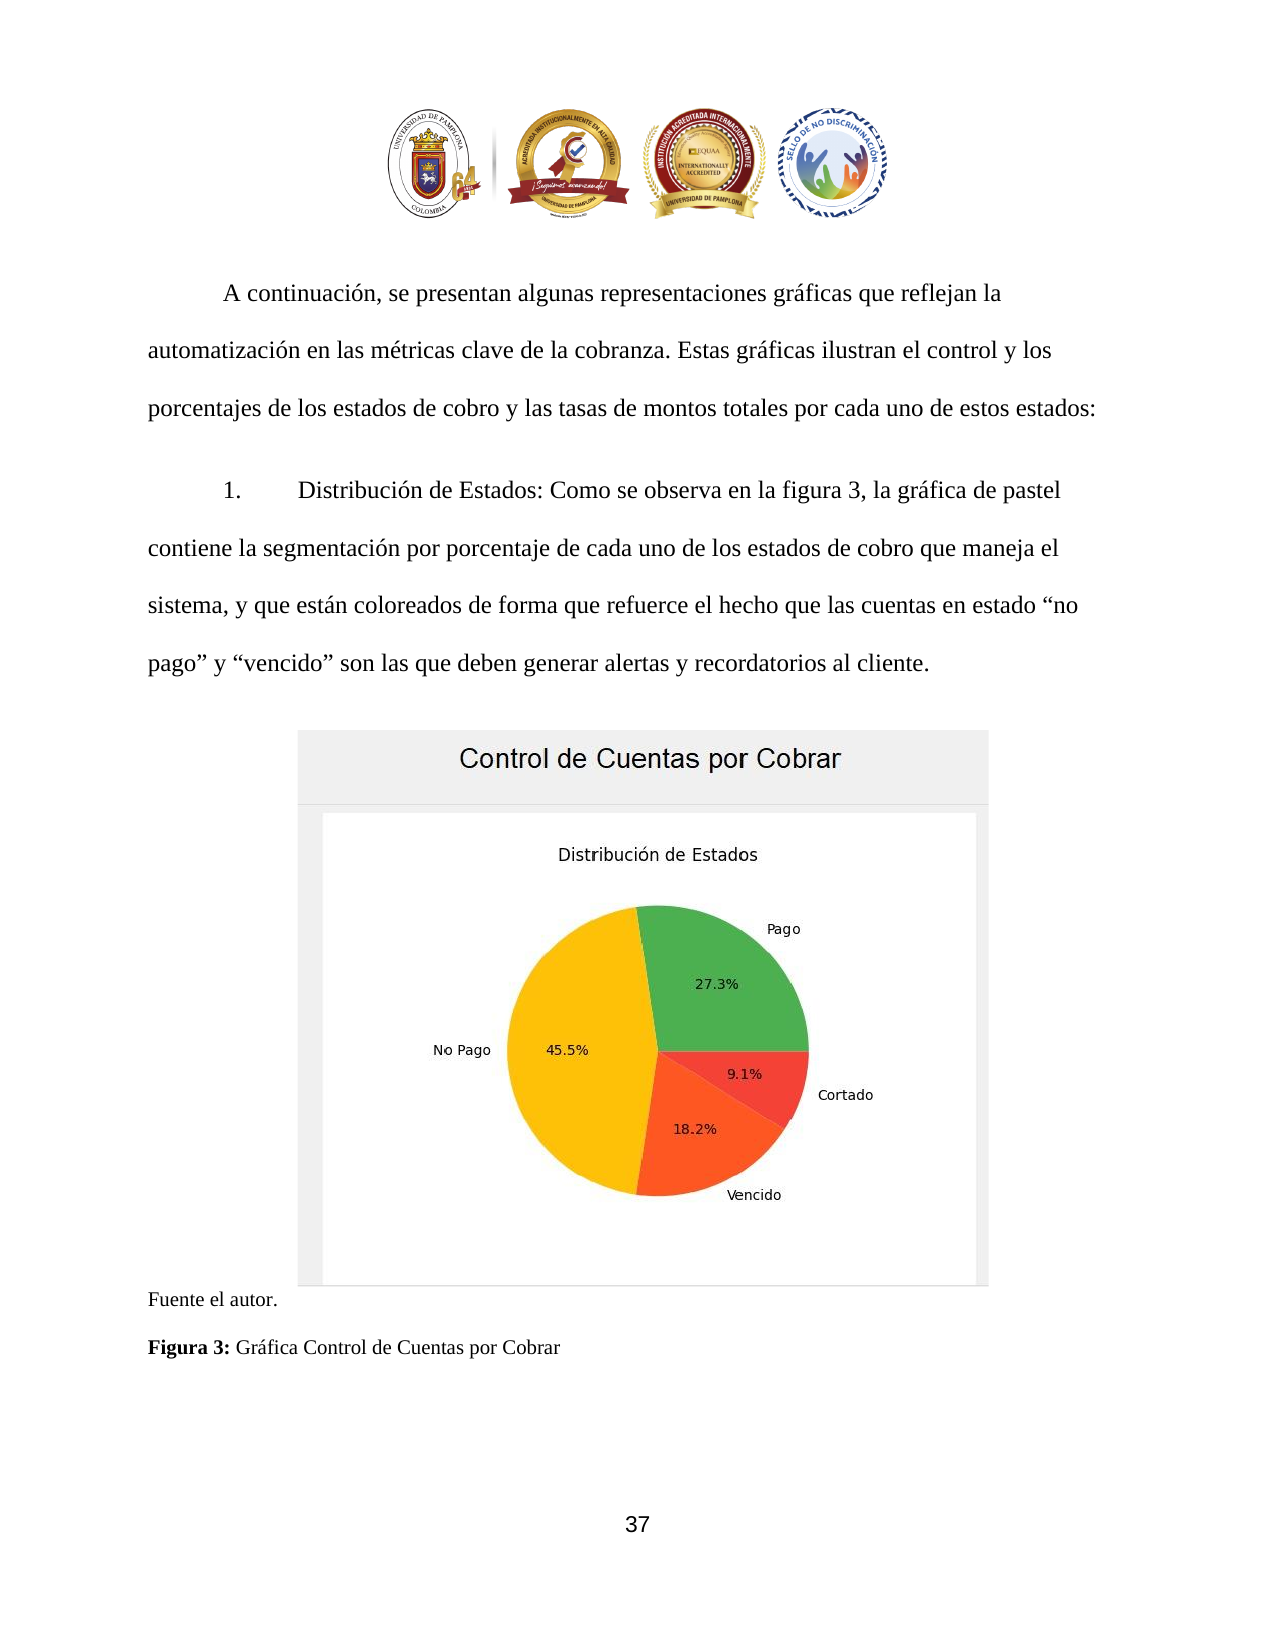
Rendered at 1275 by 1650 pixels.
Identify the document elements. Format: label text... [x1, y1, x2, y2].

text A continuación, se presentan algunas representaciones gráficas que reflejan la automatización en las métricas clave de la cobranza. Estas gráficas ilustran el control y los porcentajes de los estados de cobro y las tasas de montos totales por cada uno de estos estados: [148, 278, 1127, 421]
list Distribución de Estados: Como se observa en la figura 3, la gráfica de pastel contiene la segmentación por porcentaje de cada uno de los estados de cobro que maneja el sistema, y que están coloreados de forma que refuerce el hecho que las cuentas en estado “no pago” y “vencido” son las que deben generar alertas y recordatorios al cliente. [148, 475, 1127, 676]
picture [297, 730, 989, 1287]
text Figura 3: Gráfica Control de Cuentas por Cobrar [148, 1335, 1127, 1359]
text Fuente el autor. [148, 1287, 1127, 1311]
picture [383, 98, 892, 229]
